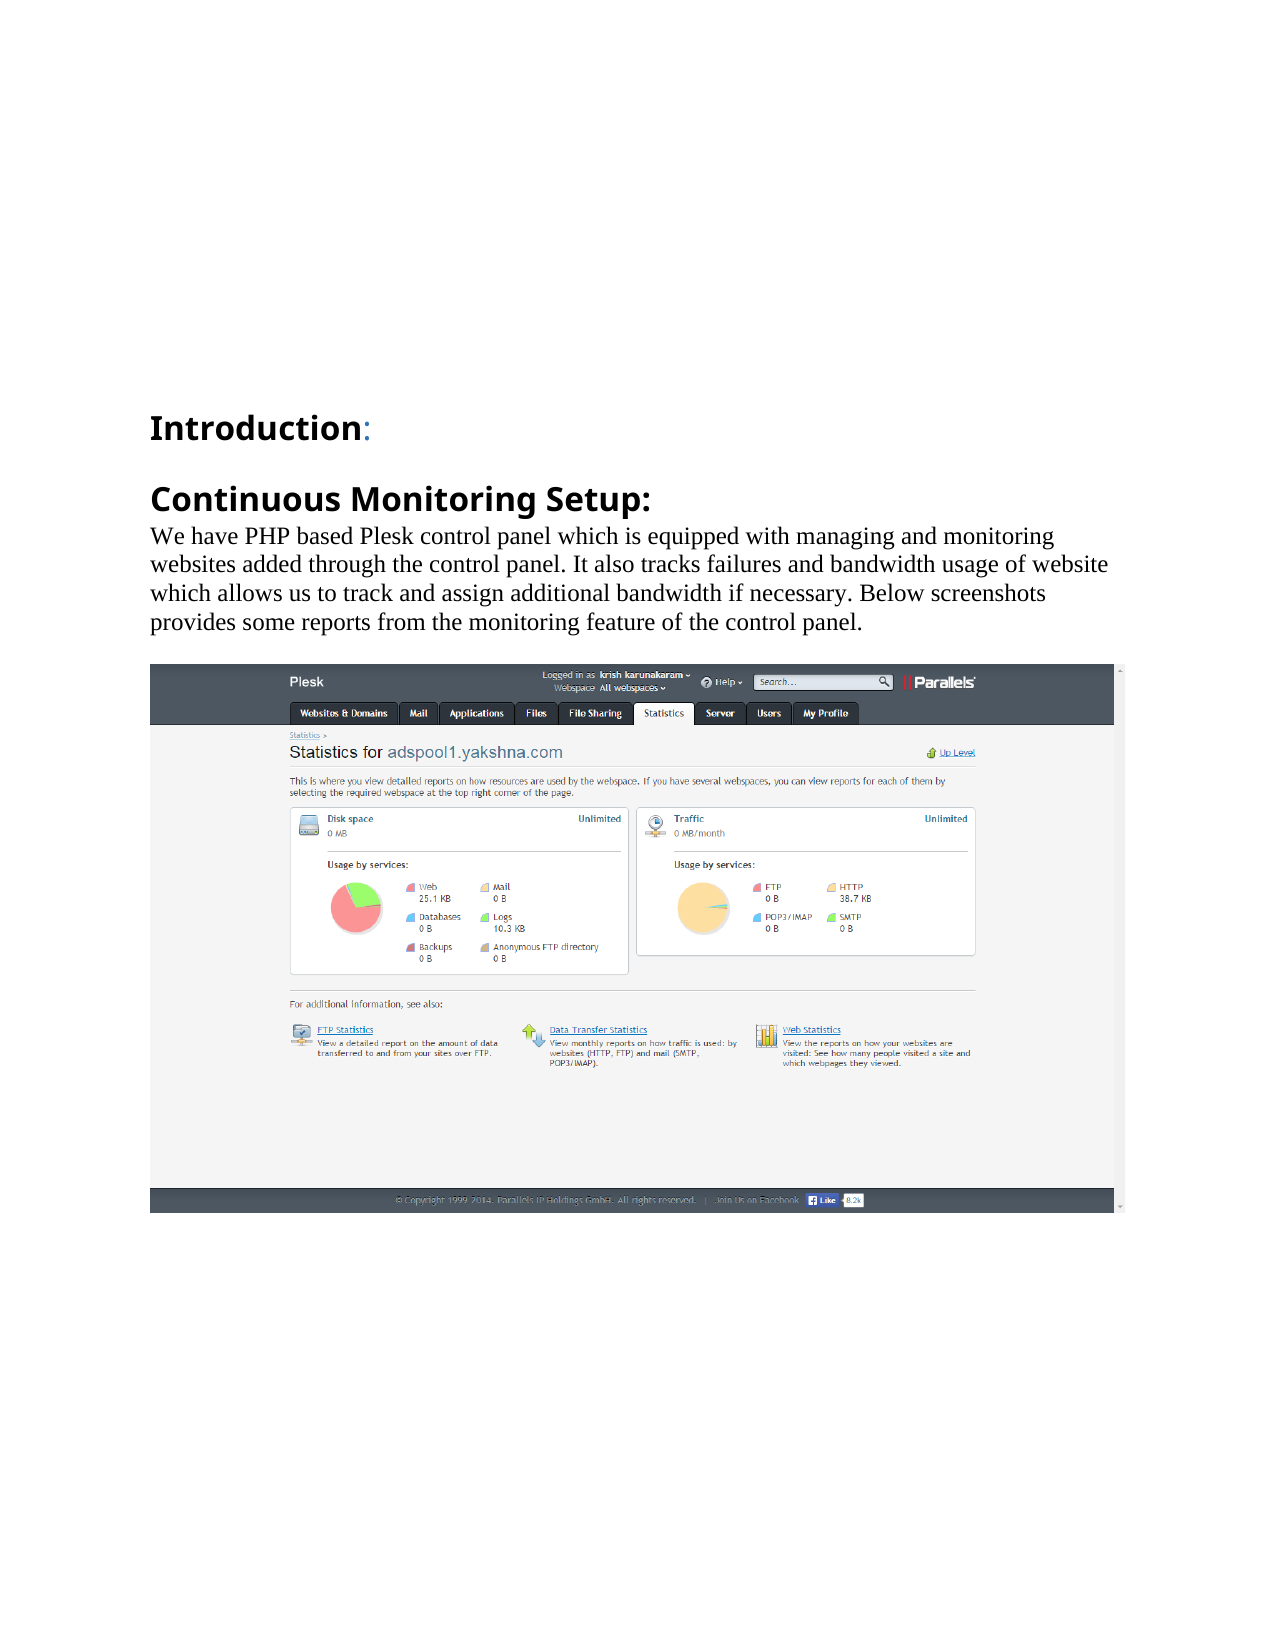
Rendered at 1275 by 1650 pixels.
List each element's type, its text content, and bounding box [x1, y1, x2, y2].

text We have PHP based Plesk control panel which is equipped with managing and monitoring websites added through the control panel. It also tracks failures and bandwidth usage of website which allows us to track and assign additional bandwidth if necessary. Below screenshots provides some reports from the monitoring feature of the control panel. [150, 521, 1125, 636]
subtitle Introduction: [150, 405, 1125, 450]
subtitle Continuous Monitoring Setup: [150, 475, 1125, 521]
picture [150, 664, 1125, 1213]
